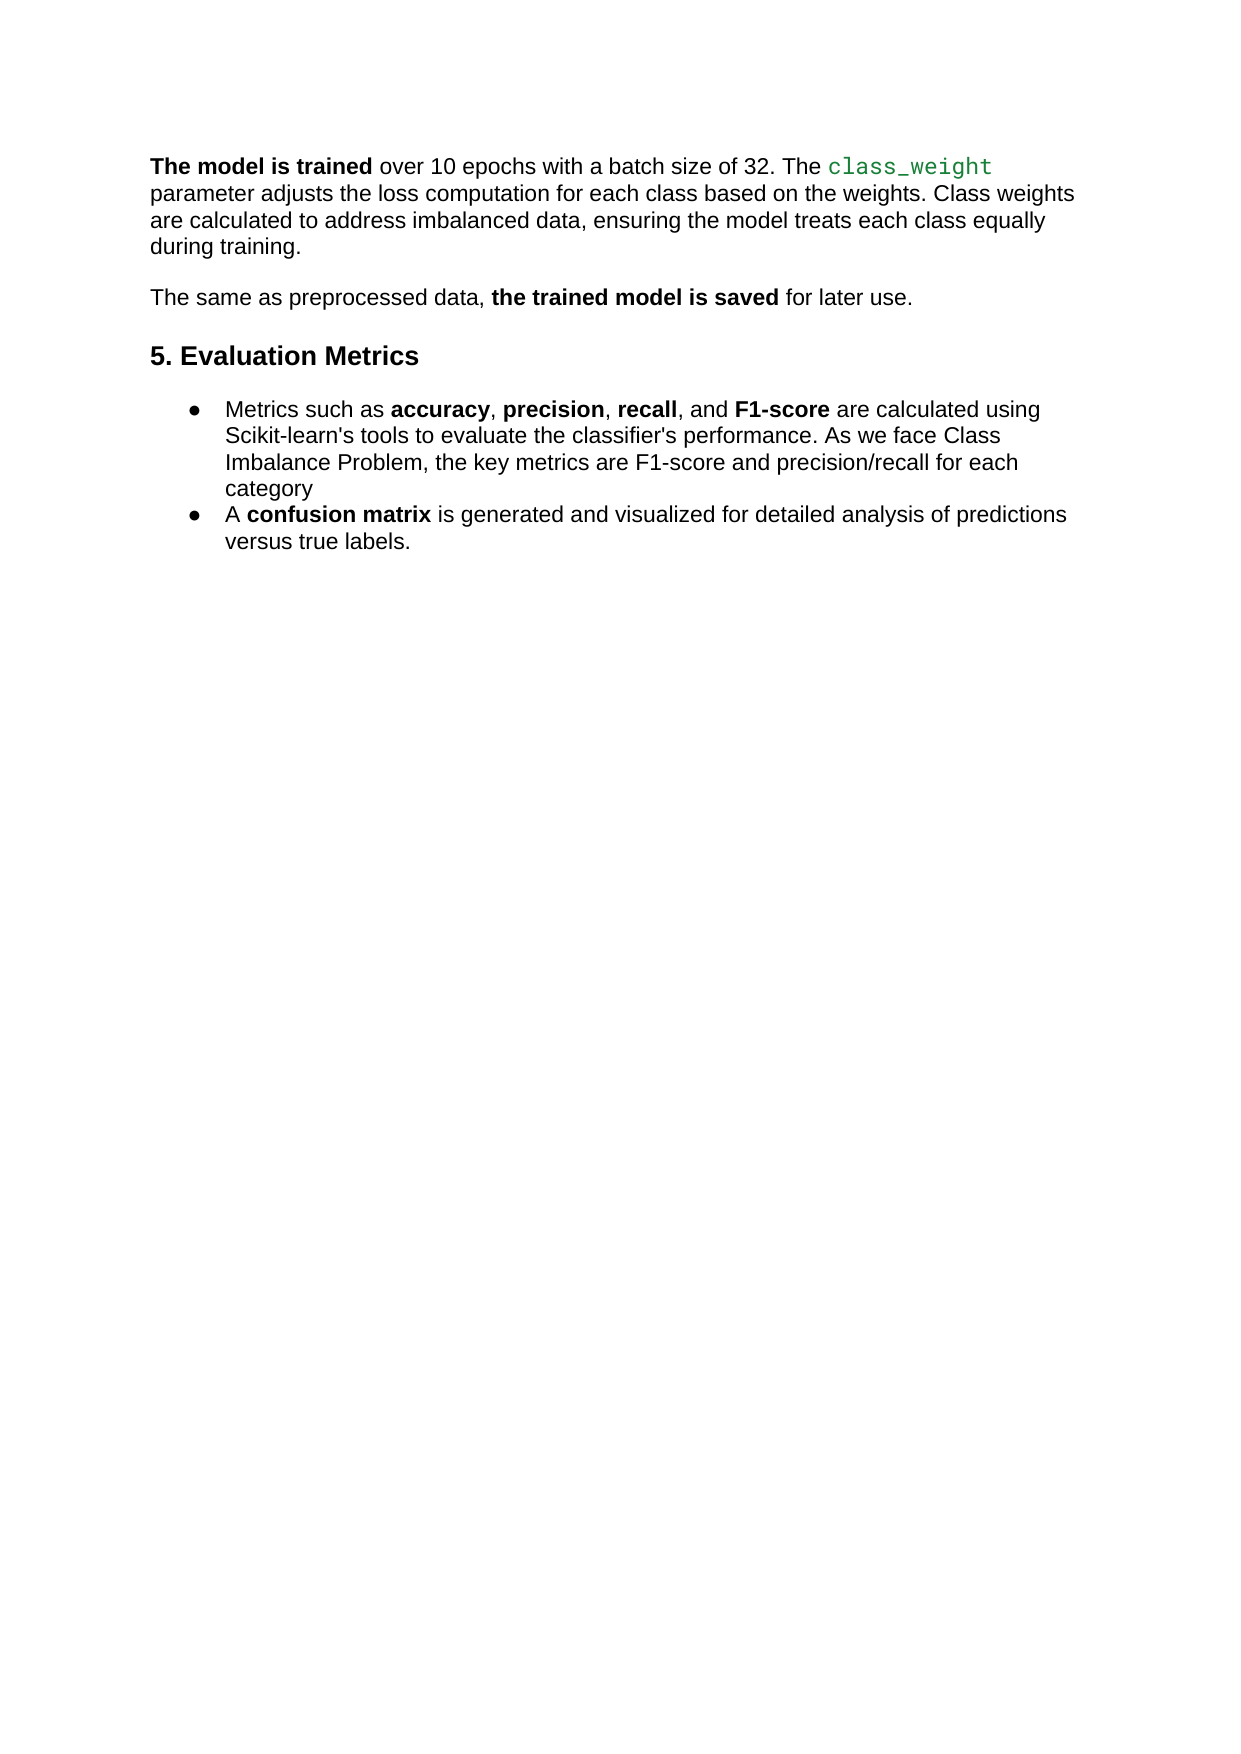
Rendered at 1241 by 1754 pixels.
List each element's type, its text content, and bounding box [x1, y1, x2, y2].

text The model is trained over 10 epochs with a batch size of 32. The class_weight parameter adjusts the loss computation for each class based on the weights. Class weights are calculated to address imbalanced data, ensuring the model treats each class equally during training. [150, 150, 1090, 259]
text The same as preprocessed data, the trained model is saved for later use. [150, 284, 1090, 311]
subtitle 5. Evaluation Metrics [150, 340, 1090, 371]
list A confusion matrix is generated and visualized for detailed analysis of predictions versus true labels. [187, 501, 1090, 554]
list Metrics such as accuracy, precision, recall, and F1-score are calculated using Scikit-learn's tools to evaluate the classifier's performance. As we face Class Imbalance Problem, the key metrics are F1-score and precision/recall for each category [187, 396, 1090, 501]
